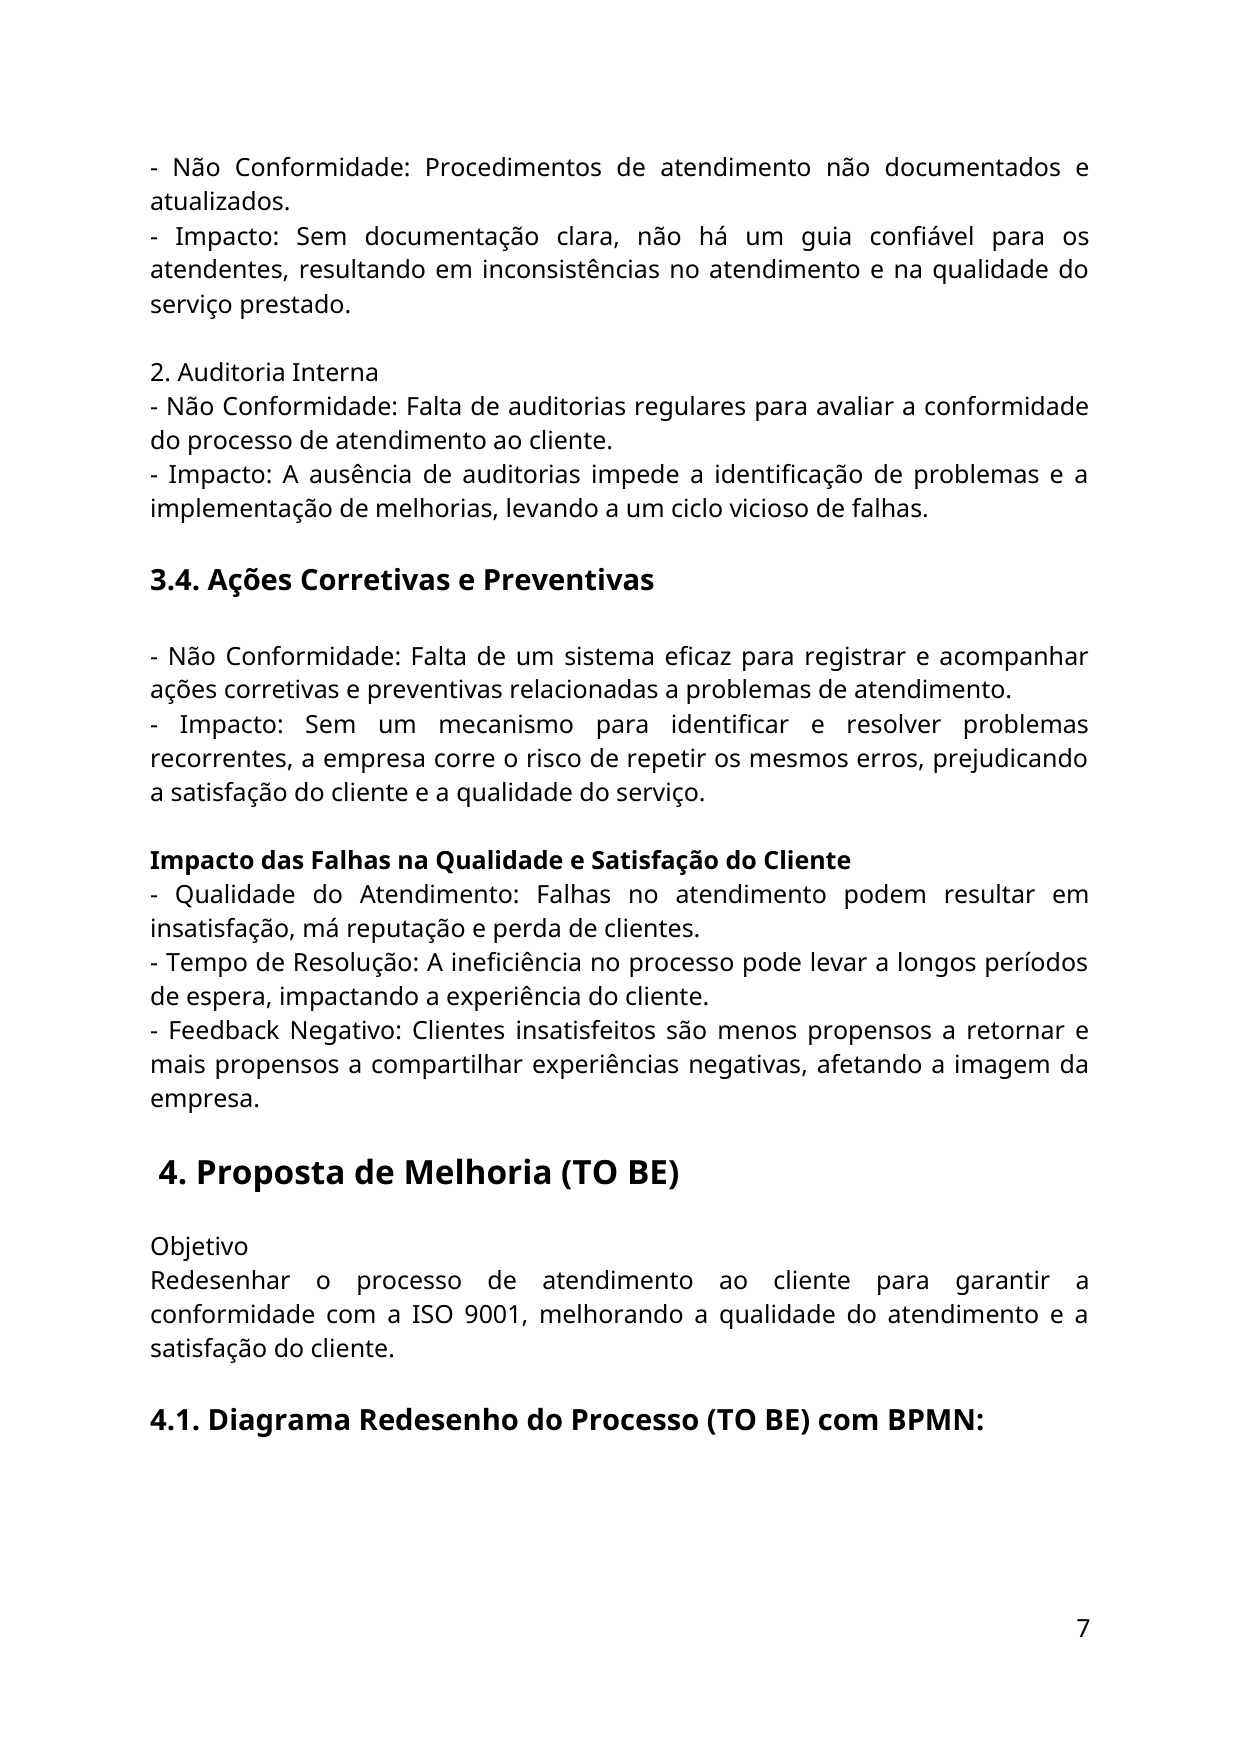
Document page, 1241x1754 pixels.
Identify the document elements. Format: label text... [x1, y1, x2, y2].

text 3.4. Ações Corretivas e Preventivas [150, 559, 1090, 598]
text Objetivo [150, 1228, 1090, 1263]
text - Feedback Negativo: Clientes insatisfeitos são menos propensos a retornar e mais propensos a compartilhar experiências negativas, afetando a imagem da empresa. [150, 1013, 1090, 1115]
text 4.1. Diagrama Redesenho do Processo (TO BE) com BPMN: [150, 1399, 1090, 1438]
text - Impacto: Sem um mecanismo para identificar e resolver problemas recorrentes, a empresa corre o risco de repetir os mesmos erros, prejudicando a satisfação do cliente e a qualidade do serviço. [150, 706, 1090, 808]
text Impacto das Falhas na Qualidade e Satisfação do Cliente [150, 842, 1090, 877]
text - Tempo de Resolução: A ineficiência no processo pode levar a longos períodos de espera, impactando a experiência do cliente. [150, 945, 1090, 1013]
text - Não Conformidade: Procedimentos de atendimento não documentados e atualizados. [150, 150, 1090, 218]
text 2. Auditoria Interna [150, 354, 1090, 388]
text Redesenhar o processo de atendimento ao cliente para garantir a conformidade com a ISO 9001, melhorando a qualidade do atendimento e a satisfação do cliente. [150, 1263, 1090, 1365]
text - Impacto: A ausência de auditorias impede a identificação de problemas e a implementação de melhorias, levando a um ciclo vicioso de falhas. [150, 457, 1090, 525]
text - Impacto: Sem documentação clara, não há um guia confiável para os atendentes, resultando em inconsistências no atendimento e na qualidade do serviço prestado. [150, 218, 1090, 320]
text - Não Conformidade: Falta de auditorias regulares para avaliar a conformidade do processo de atendimento ao cliente. [150, 388, 1090, 457]
text - Qualidade do Atendimento: Falhas no atendimento podem resultar em insatisfação, má reputação e perda de clientes. [150, 877, 1090, 945]
text - Não Conformidade: Falta de um sistema eficaz para registrar e acompanhar ações corretivas e preventivas relacionadas a problemas de atendimento. [150, 638, 1090, 706]
text 4. Proposta de Melhoria (TO BE) [150, 1149, 1090, 1194]
